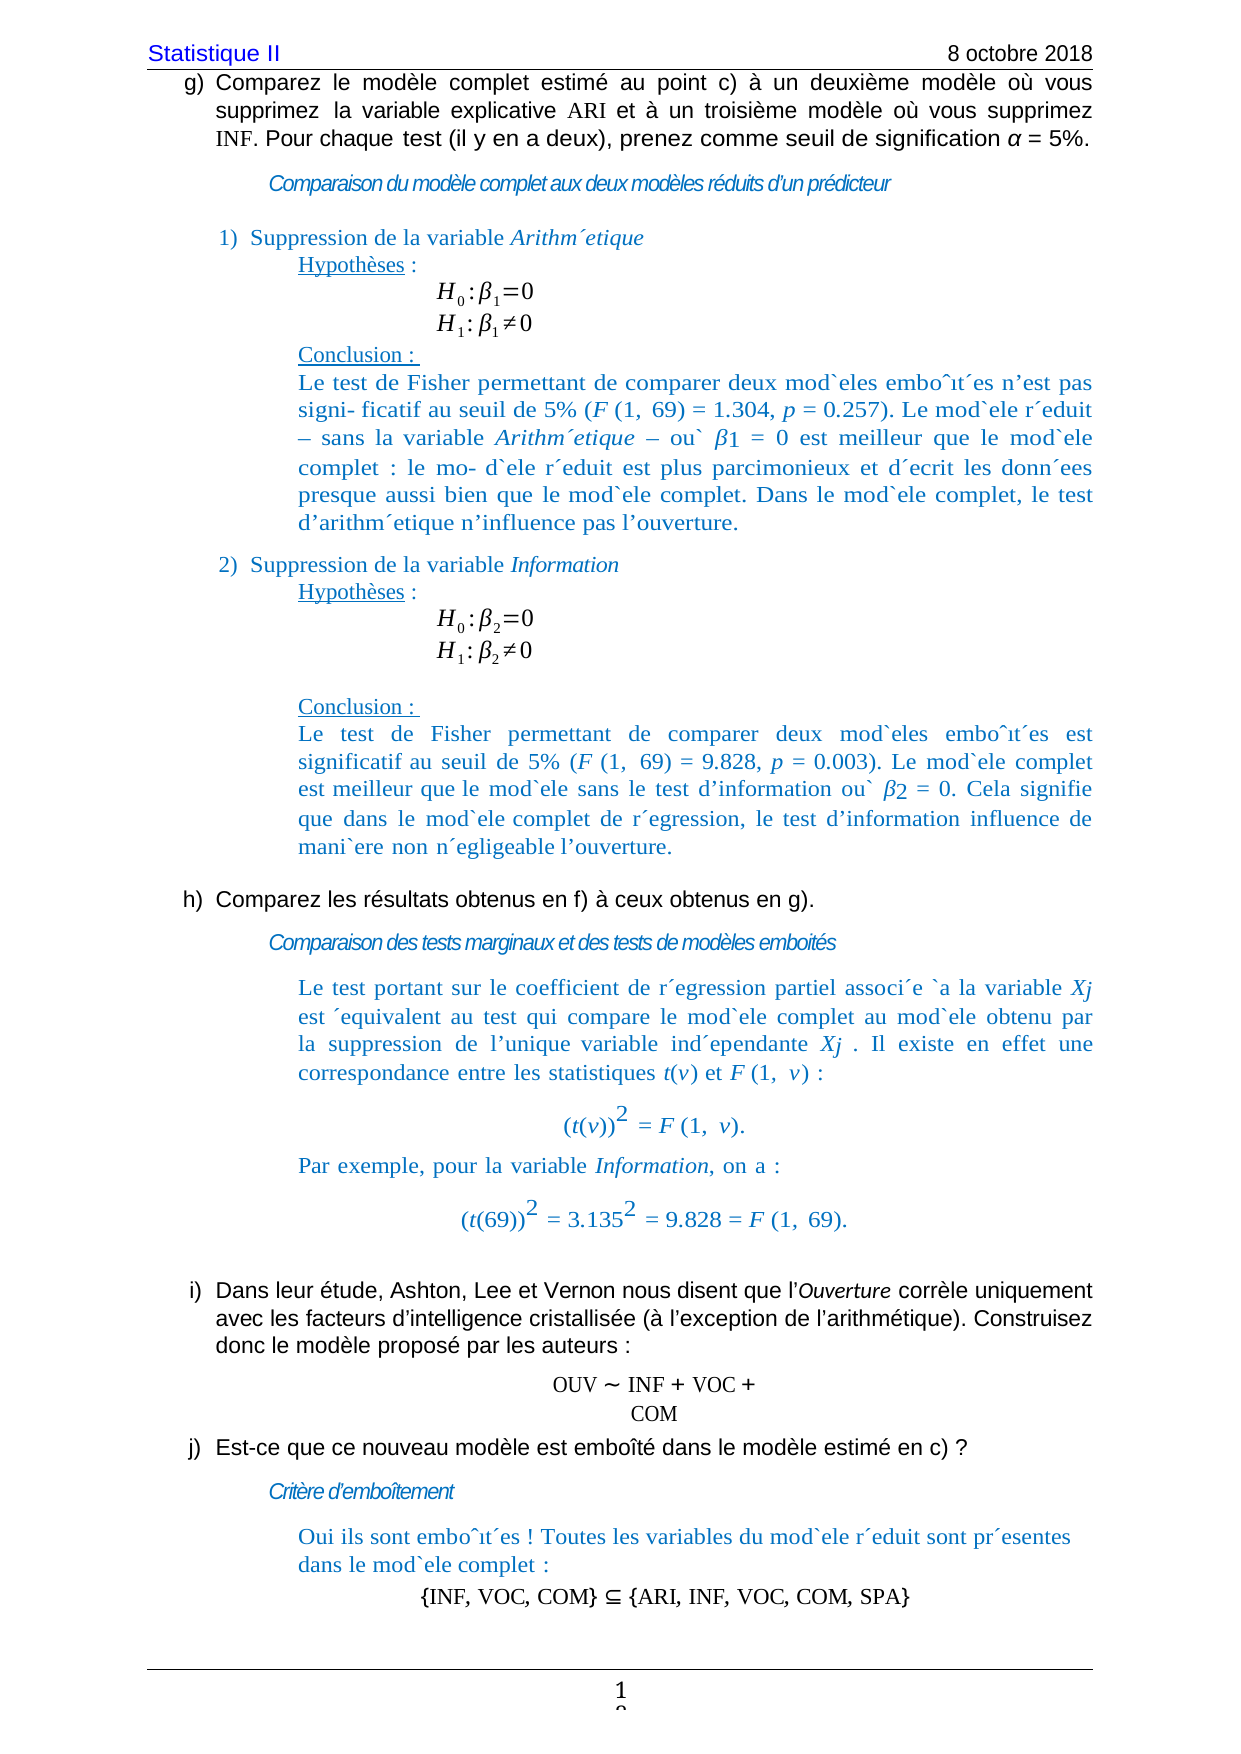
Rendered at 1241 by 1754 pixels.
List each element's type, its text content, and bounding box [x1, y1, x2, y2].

text Hypothèses : [298, 578, 1105, 604]
text Le test de Fisher permettant de comparer deux mod`eles emboˆıt´es est significatif au seuil de 5% (F (1, 69) = 9.828, p = 0.003). Le mod`ele complet est meilleur que le mod`ele sans le test d’information ou` β2 = 0. Cela signifie que dans le mod`ele complet de r´egression, le test d’information influence de mani`ere non n´egligeable l’ouverture. [298, 720, 1093, 859]
text (t(ν))2 = F (1, ν). [203, 1111, 1105, 1138]
text Conclusion : [298, 342, 1105, 368]
text OUV ∼ INF + VOC + COM [533, 1368, 775, 1426]
list Dans leur étude, Ashton, Lee et Vernon nous disent que l’Ouverture corrèle uniquement avec les facteurs d’intelligence cristallisée (à l’exception de l’arithmétique). Construisez donc le modèle proposé par les auteurs : [189, 1276, 1093, 1359]
list Comparez les résultats obtenus en f) à ceux obtenus en g). [183, 886, 1105, 912]
list Suppression de la variable Arithm´etique [218, 224, 1105, 251]
text Le test de Fisher permettant de comparer deux mod`eles emboˆıt´es n’est pas signi- ficatif au seuil de 5% (F (1, 69) = 1.304, p = 0.257). Le mod`ele r´eduit – sans la variable Arithm´etique – ou` β1 = 0 est meilleur que le mod`ele complet : le mo- d`ele r´eduit est plus parcimonieux et d´ecrit les donn´ees presque aussi bien que le mod`ele complet. Dans le mod`ele complet, le test d’arithm´etique n’influence pas l’ouverture. [298, 368, 1093, 535]
list Suppression de la variable Information [218, 551, 1105, 578]
list Est-ce que ce nouveau modèle est emboîté dans le modèle estimé en c) ? [188, 1434, 1105, 1461]
text Le test portant sur le coefficient de r´egression partiel associ´e `a la variable Xj est ´equivalent au test qui compare le mod`ele complet au mod`ele obtenu par la suppression de l’unique variable ind´ependante Xj . Il existe en effet une correspondance entre les statistiques t(ν) et F (1, ν) : [298, 974, 1093, 1085]
text {INF, VOC, COM} ⊆ {ARI, INF, VOC, COM, SPA} [420, 1579, 1105, 1611]
text Par exemple, pour la variable Information, on a : [298, 1152, 1105, 1178]
text Conclusion : [298, 693, 1105, 719]
text (t(69))2 = 3.1352 = 9.828 = F (1, 69). [203, 1194, 1105, 1232]
text Comparaison des tests marginaux et des tests de modèles emboités [268, 929, 1105, 956]
list Comparez le modèle complet estimé au point c) à un deuxième modèle où vous supprimez la variable explicative ARI et à un troisième modèle où vous supprimez INF. Pour chaque test (il y en a deux), prenez comme seuil de signification α = 5%. [184, 69, 1093, 151]
text Oui ils sont emboˆıt´es ! Toutes les variables du mod`ele r´eduit sont pr´esentes dans le mod`ele complet : [298, 1523, 1093, 1577]
text Hypothèses : [298, 251, 1105, 278]
text Critère d’emboîtement [268, 1478, 1105, 1504]
text Comparaison du modèle complet aux deux modèles réduits d’un prédicteur [268, 170, 1105, 196]
